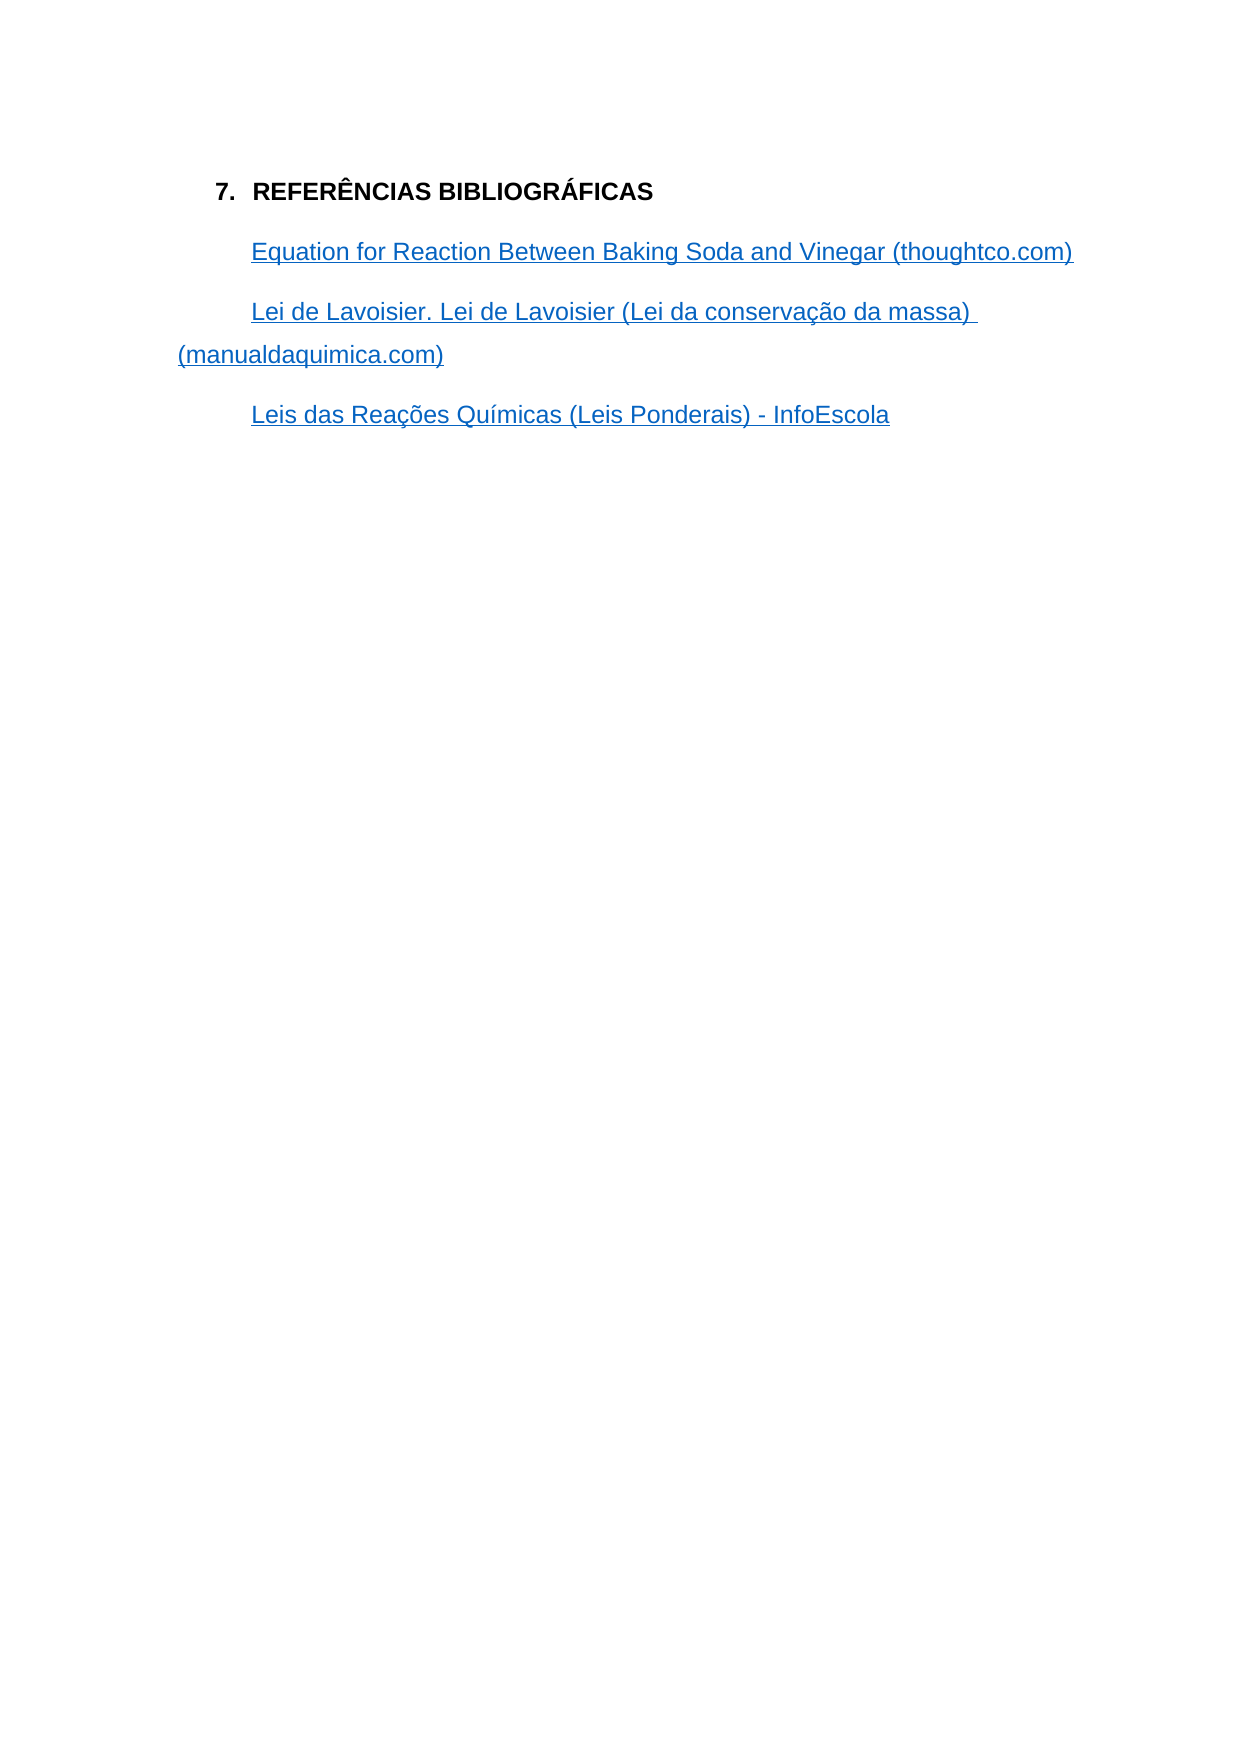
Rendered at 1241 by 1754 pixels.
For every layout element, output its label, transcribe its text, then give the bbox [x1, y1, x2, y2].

text Leis das Reações Químicas (Leis Ponderais) - InfoEscola [177, 400, 1122, 428]
text Equation for Reaction Between Baking Soda and Vinegar (thoughtco.com) [177, 237, 1122, 266]
text Lei de Lavoisier. Lei de Lavoisier (Lei da conservação da massa) (manualdaquimica.com) [177, 297, 1122, 369]
list REFERÊNCIAS BIBLIOGRÁFICAS [215, 177, 1122, 206]
